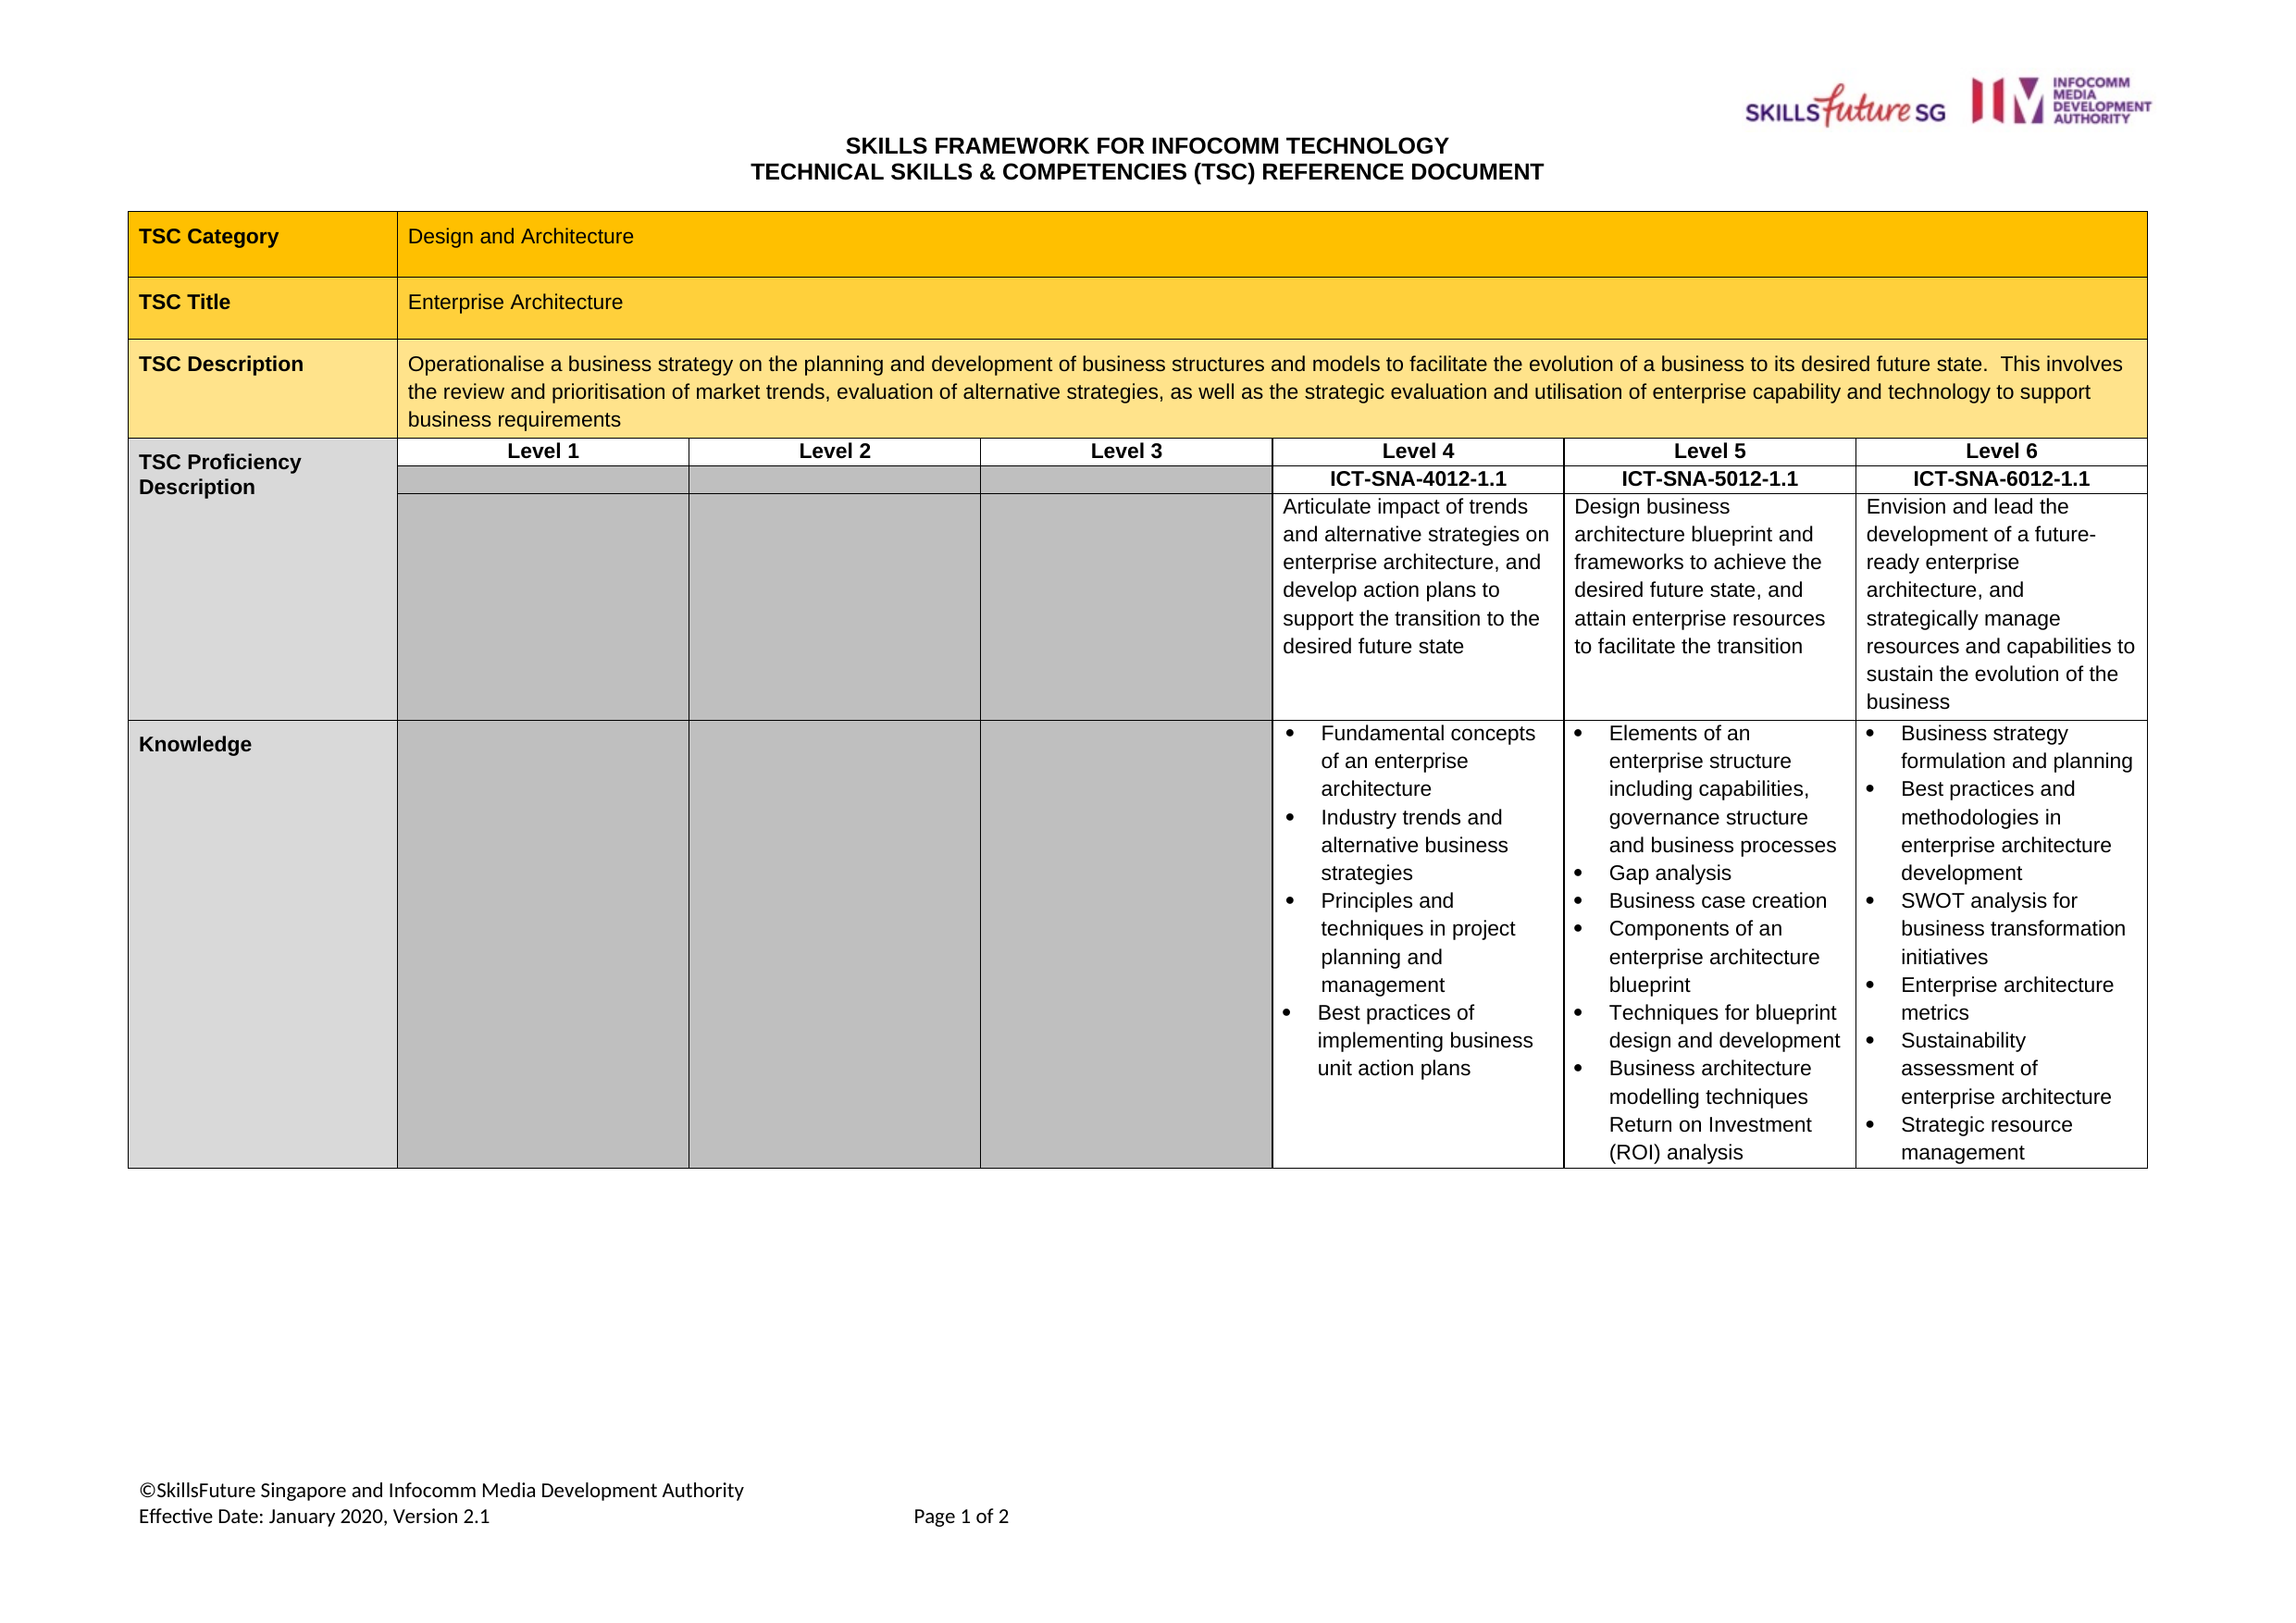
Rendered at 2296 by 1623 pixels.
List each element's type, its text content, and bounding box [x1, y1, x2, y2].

table_cell Envision and lead the development of a future-ready enterprise architecture, and strategically manage resources and capabilities to sustain the evolution of the business [1856, 494, 2147, 720]
table_cell Level 2 [689, 439, 980, 465]
table_cell [398, 721, 689, 1168]
table_header TSC Category [129, 212, 397, 277]
table_cell TSC Description [129, 340, 397, 438]
table_header Design and Architecture [398, 212, 2147, 277]
table_cell Design business architecture blueprint and frameworks to achieve the desired future state, and attain enterprise resources to facilitate the transition [1565, 494, 1855, 720]
table_cell Operationalise a business strategy on the planning and development of business structures and models to facilitate the evolution of a business to its desired future state. This involves the review and prioritisation of market trends, evaluation of alternative strategies, as well as the strategic evaluation and utilisation of enterprise capability and technology to support business requirements [398, 340, 2147, 438]
table_cell ICT-SNA-6012-1.1 [1856, 466, 2147, 493]
picture [1742, 68, 2157, 132]
table_cell ICT-SNA-4012-1.1 [1273, 466, 1563, 493]
table_cell TSC Title [129, 278, 397, 339]
table_cell Level 6 [1856, 439, 2147, 465]
table_cell TSC Proficiency Description [129, 439, 397, 720]
table_cell [689, 721, 980, 1168]
table_cell [398, 466, 689, 493]
table_cell [689, 494, 980, 720]
table_cell Level 5 [1565, 439, 1855, 465]
table_cell Business strategy formulation and planning Best practices and methodologies in enterprise architecture development SWOT analysis for business transformation initiatives Enterprise architecture metrics Sustainability assessment of enterprise architecture Strategic resource management [1856, 721, 2147, 1168]
table_cell Fundamental concepts of an enterprise architecture Industry trends and alternative business strategies Principles and techniques in project planning and management Best practices of implementing business unit action plans [1273, 721, 1563, 1168]
table_cell Articulate impact of trends and alternative strategies on enterprise architecture, and develop action plans to support the transition to the desired future state [1273, 494, 1563, 720]
table_cell [981, 494, 1272, 720]
table_cell [981, 466, 1272, 493]
table_cell Level 1 [398, 439, 689, 465]
table_cell ICT-SNA-5012-1.1 [1565, 466, 1855, 493]
table_cell [398, 494, 689, 720]
table_cell [981, 721, 1272, 1168]
table_cell Level 4 [1273, 439, 1563, 465]
table_cell Elements of an enterprise structure including capabilities, governance structure and business processes Gap analysis Business case creation Components of an enterprise architecture blueprint Techniques for blueprint design and development Business architecture modelling techniques Return on Investment (ROI) analysis [1565, 721, 1855, 1168]
table_cell Knowledge [129, 721, 397, 1168]
table_cell [689, 466, 980, 493]
table_cell Enterprise Architecture [398, 278, 2147, 339]
table_cell Level 3 [981, 439, 1272, 465]
